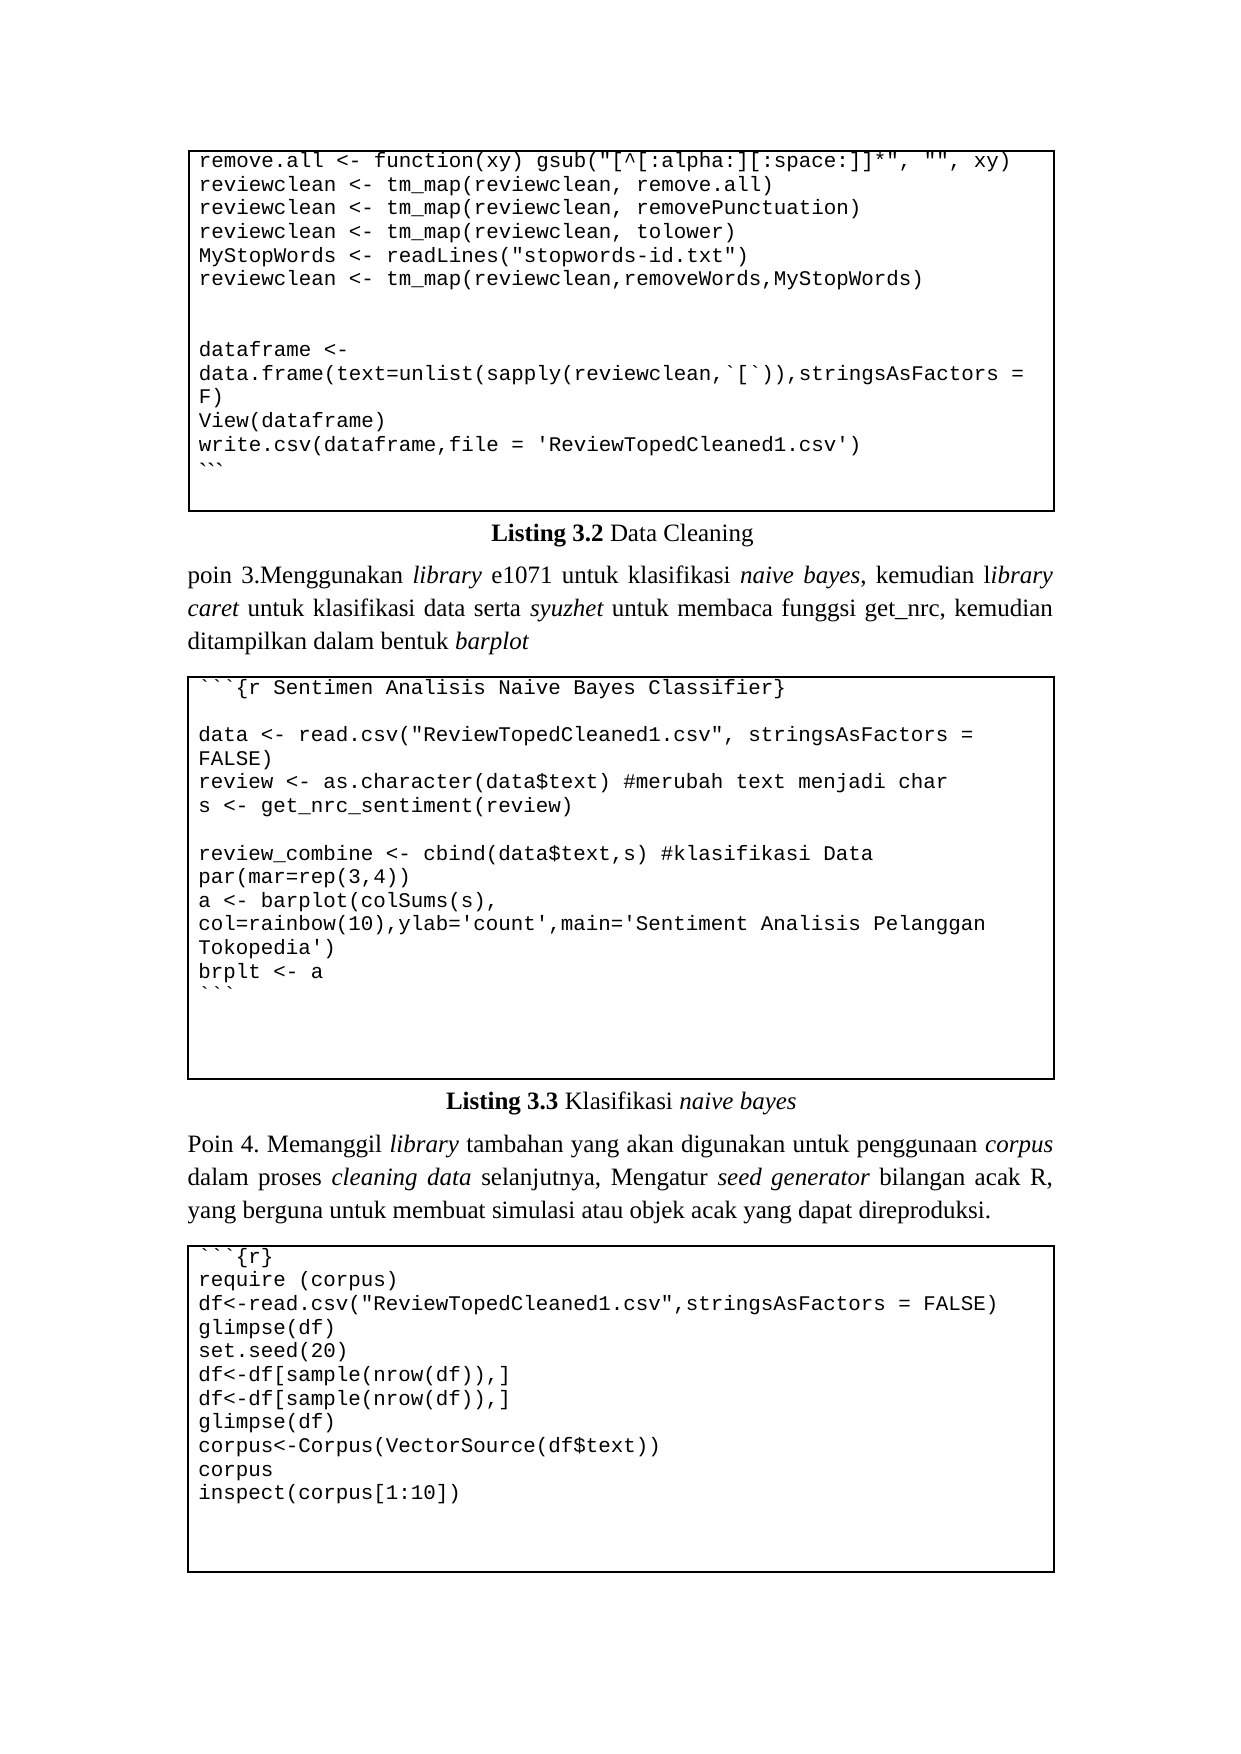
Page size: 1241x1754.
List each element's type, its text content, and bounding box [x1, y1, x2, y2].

text Listing 3.2 Data Cleaning [175, 518, 1069, 547]
text Listing 3.3 Klasifikasi naive bayes [175, 674, 1069, 1115]
text poin 3.Menggunakan library e1071 untuk klasifikasi naive bayes, kemudian library caret untuk klasifikasi data serta syuzhet untuk membaca funggsi get_nrc, kemudian ditampilkan dalam bentuk barplot [187, 560, 1053, 655]
text Poin 4. Memanggil library tambahan yang akan digunakan untuk penggunaan corpus dalam proses cleaning data selanjutnya, Mengatur seed generator bilangan acak R, yang berguna untuk membuat simulasi atau objek acak yang dapat direproduksi. [187, 1129, 1053, 1224]
